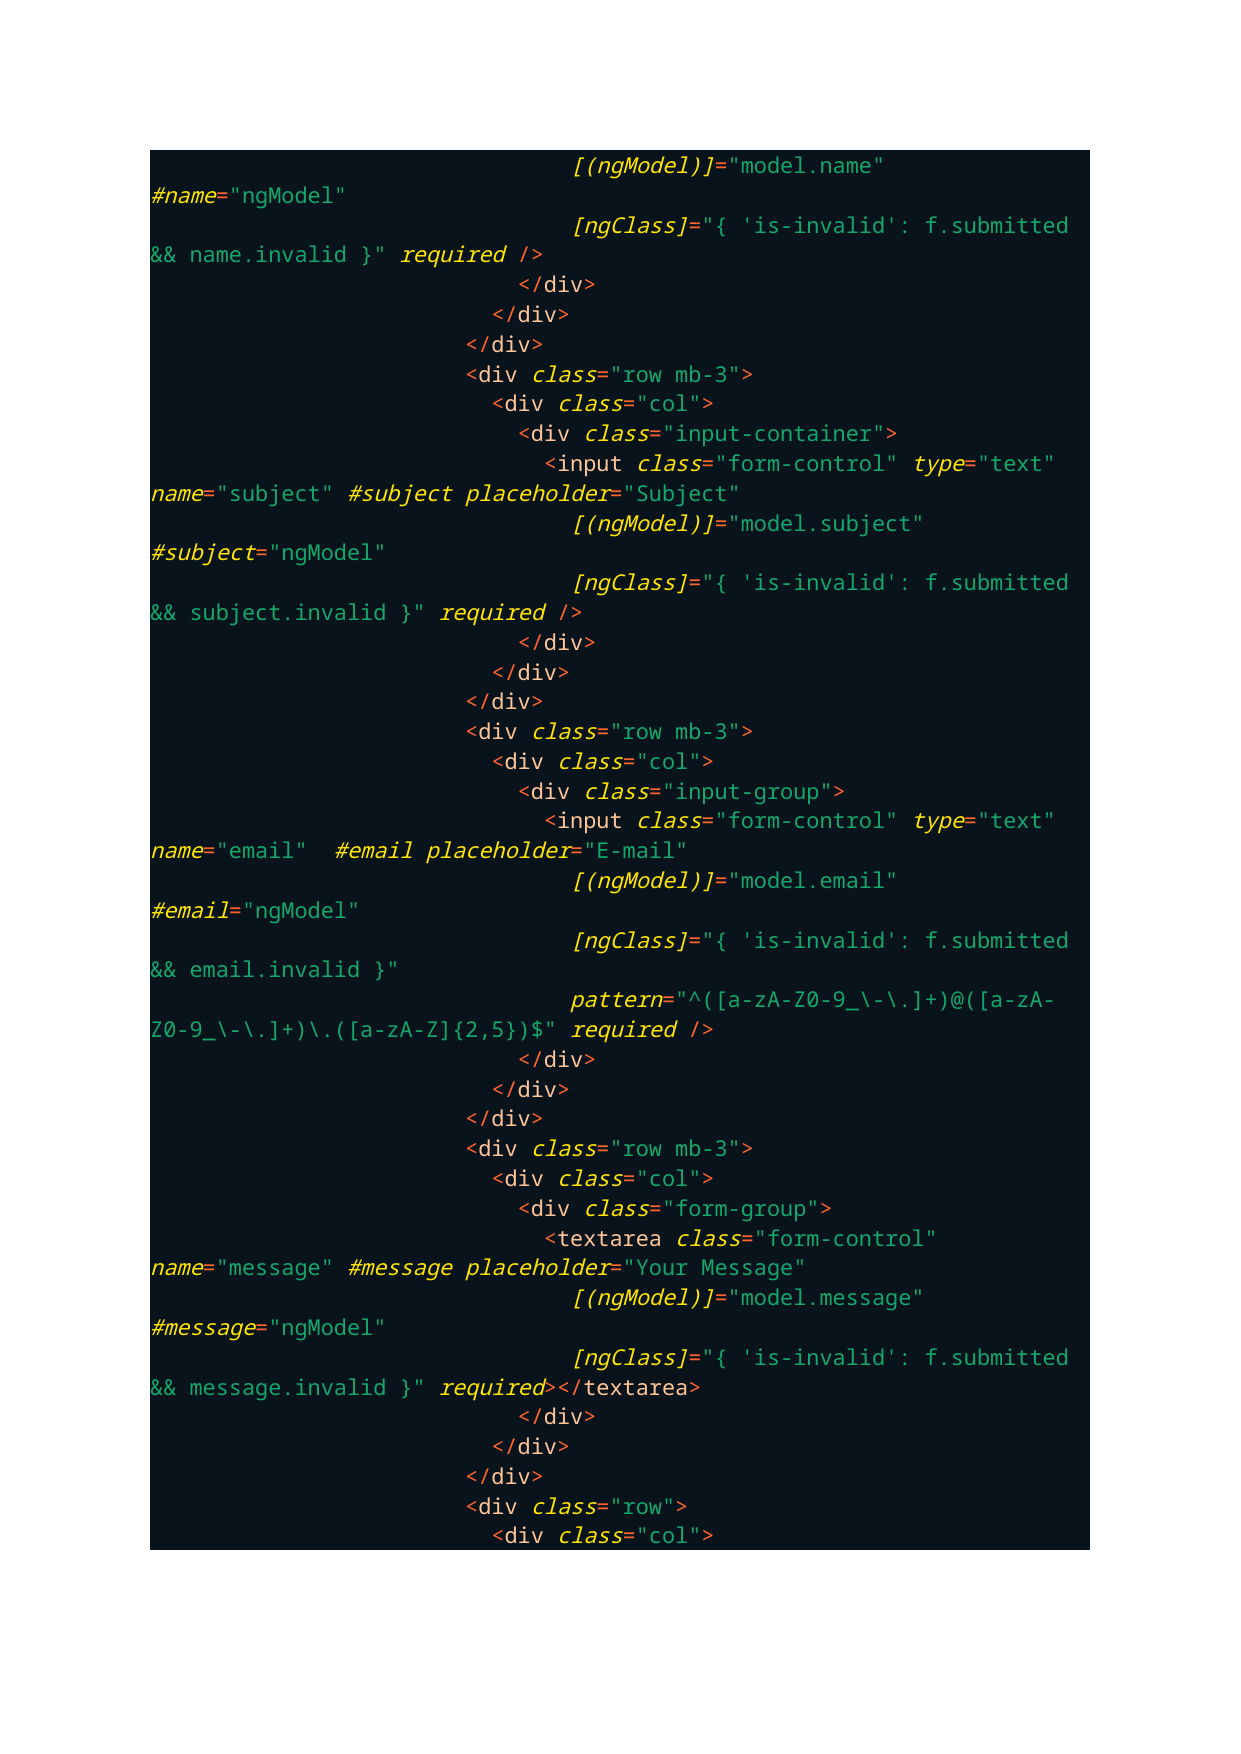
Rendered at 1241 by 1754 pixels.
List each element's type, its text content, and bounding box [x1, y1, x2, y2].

text </div> [150, 329, 1090, 358]
text <div class="row mb-3"> [150, 358, 1090, 388]
text [ngClass]="{ 'is-invalid': f.submitted && email.invalid }" [150, 924, 1090, 984]
text </div> [150, 686, 1090, 716]
text </div> [150, 269, 1090, 299]
text <input class="form-control" type="text" name="email" #email placeholder="E-mail" [150, 805, 1090, 865]
text [ngClass]="{ 'is-invalid': f.submitted && subject.invalid }" required /> [150, 567, 1090, 627]
text [ngClass]="{ 'is-invalid': f.submitted && message.invalid }" required></textarea> [150, 1342, 1090, 1401]
text </div> [150, 1431, 1090, 1461]
text [(ngModel)]="model.message" #message="ngModel" [150, 1282, 1090, 1342]
text [(ngModel)]="model.subject" #subject="ngModel" [150, 507, 1090, 567]
text <div class="form-group"> [150, 1193, 1090, 1222]
text <div class="row mb-3"> [150, 1133, 1090, 1163]
text <textarea class="form-control" name="message" #message placeholder="Your Message" [150, 1222, 1090, 1282]
text <div class="col"> [150, 1520, 1090, 1550]
text </div> [150, 1073, 1090, 1103]
text </div> [150, 1044, 1090, 1073]
text <input class="form-control" type="text" name="subject" #subject placeholder="Subject" [150, 448, 1090, 507]
text <div class="input-container"> [150, 418, 1090, 448]
text [(ngModel)]="model.name" #name="ngModel" [150, 150, 1090, 209]
text </div> [150, 299, 1090, 329]
text [(ngModel)]="model.email" #email="ngModel" [150, 865, 1090, 924]
text </div> [150, 1103, 1090, 1133]
text </div> [150, 1461, 1090, 1491]
text <div class="row mb-3"> [150, 716, 1090, 746]
text <div class="col"> [150, 1163, 1090, 1193]
text </div> [150, 1401, 1090, 1431]
text [ngClass]="{ 'is-invalid': f.submitted && name.invalid }" required /> [150, 209, 1090, 269]
text <div class="col"> [150, 388, 1090, 418]
text pattern="^([a-zA-Z0-9_\-\.]+)@([a-zA-Z0-9_\-\.]+)\.([a-zA-Z]{2,5})$" required /> [150, 984, 1090, 1044]
text </div> [150, 627, 1090, 656]
text </div> [150, 656, 1090, 686]
text <div class="col"> [150, 746, 1090, 776]
text <div class="row"> [150, 1491, 1090, 1520]
text <div class="input-group"> [150, 776, 1090, 805]
